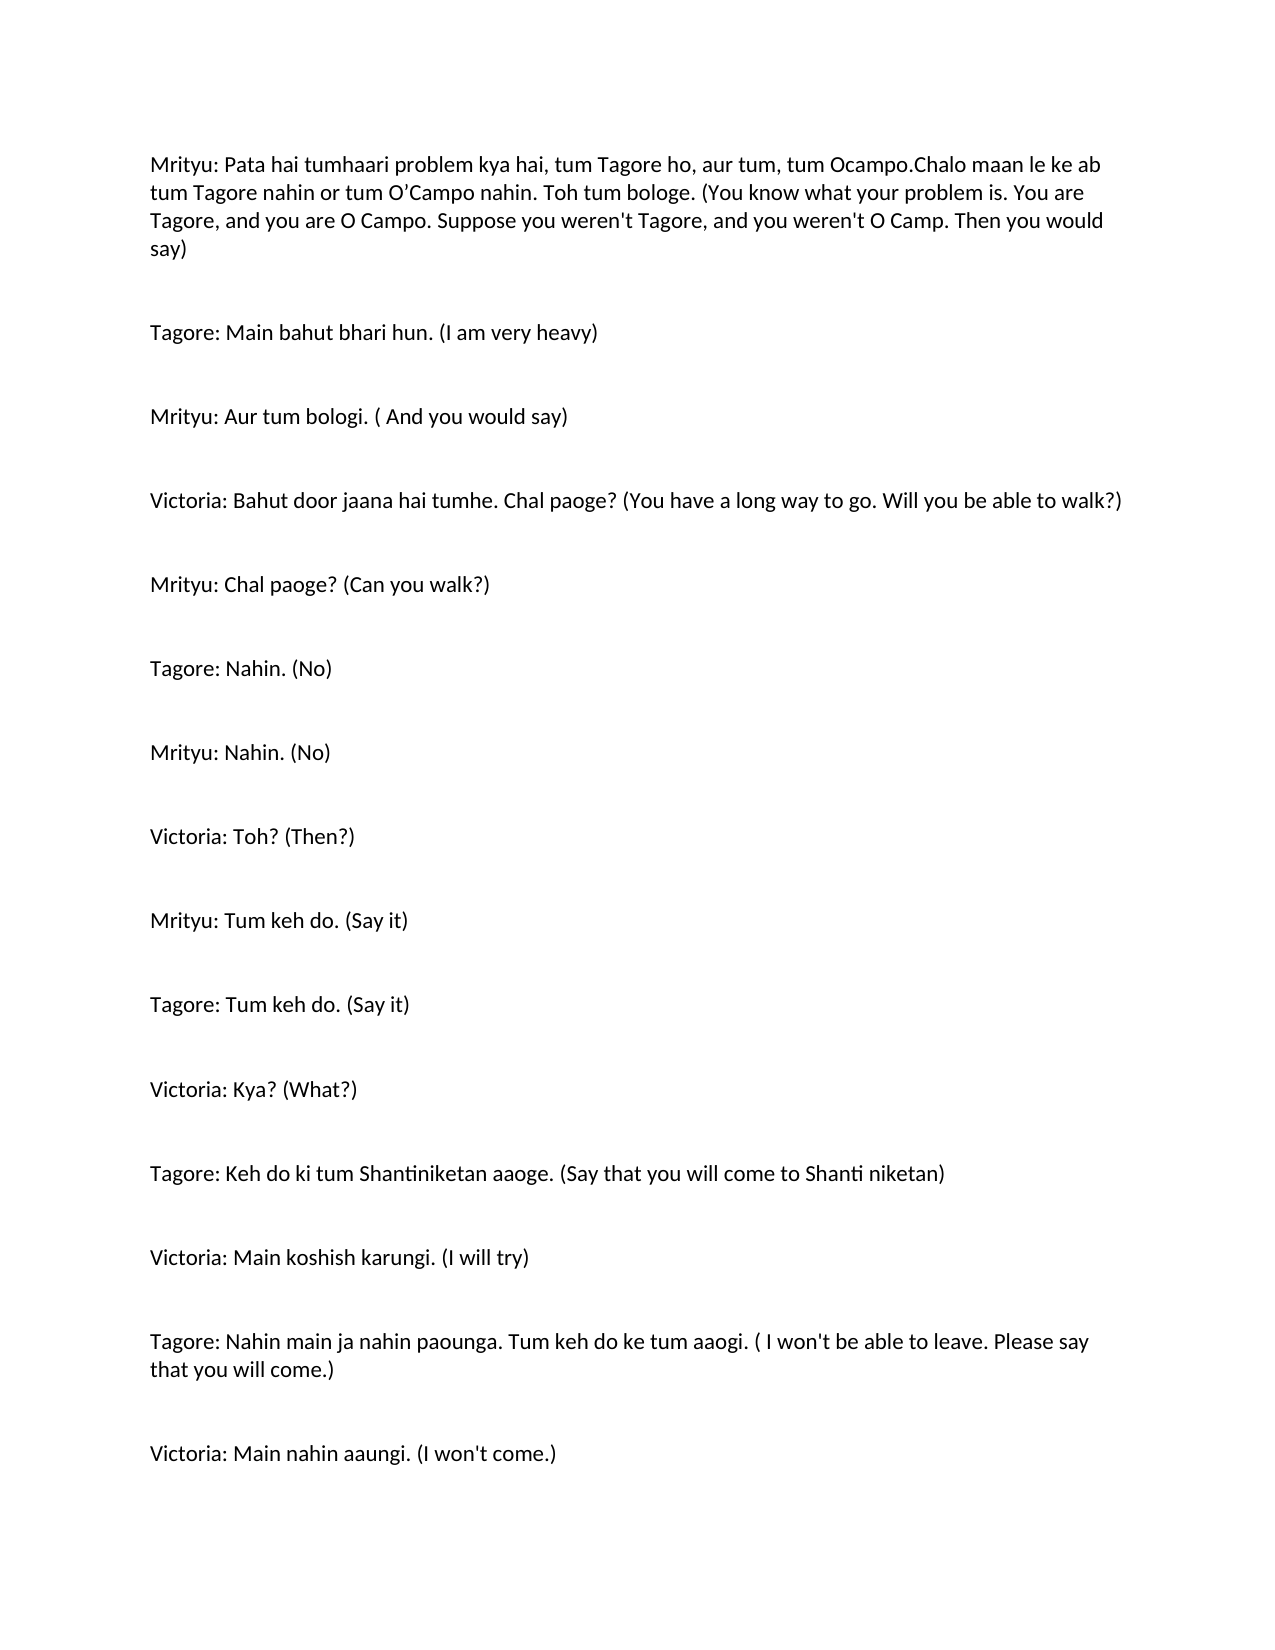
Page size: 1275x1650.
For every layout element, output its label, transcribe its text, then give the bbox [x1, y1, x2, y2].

text Tagore: Tum keh do. (Say it) [150, 991, 1125, 1019]
text Victoria: Main nahin aaungi. (I won't come.) [150, 1439, 1125, 1467]
text Mrityu: Chal paoge? (Can you walk?) [150, 570, 1125, 598]
text Victoria: Toh? (Then?) [150, 822, 1125, 851]
text Tagore: Main bahut bhari hun. (I am very heavy) [150, 318, 1125, 346]
text Tagore: Keh do ki tum Shantiniketan aaoge. (Say that you will come to Shanti niketan) [150, 1159, 1125, 1187]
text Mrityu: Aur tum bologi. ( And you would say) [150, 402, 1125, 430]
text Mrityu: Nahin. (No) [150, 738, 1125, 766]
text Victoria: Main koshish karungi. (I will try) [150, 1243, 1125, 1271]
text Tagore: Nahin main ja nahin paounga. Tum keh do ke tum aaogi. ( I won't be able to leave. Please say that you will come.) [150, 1327, 1125, 1383]
text Mrityu: Pata hai tumhaari problem kya hai, tum Tagore ho, aur tum, tum Ocampo.Chalo maan le ke ab tum Tagore nahin or tum O’Campo nahin. Toh tum bologe. (You know what your problem is. You are Tagore, and you are O Campo. Suppose you weren't Tagore, and you weren't O Camp. Then you would say) [150, 150, 1125, 262]
text Victoria: Bahut door jaana hai tumhe. Chal paoge? (You have a long way to go. Will you be able to walk?) [150, 486, 1125, 514]
text Tagore: Nahin. (No) [150, 654, 1125, 682]
text Mrityu: Tum keh do. (Say it) [150, 907, 1125, 934]
text Victoria: Kya? (What?) [150, 1075, 1125, 1103]
